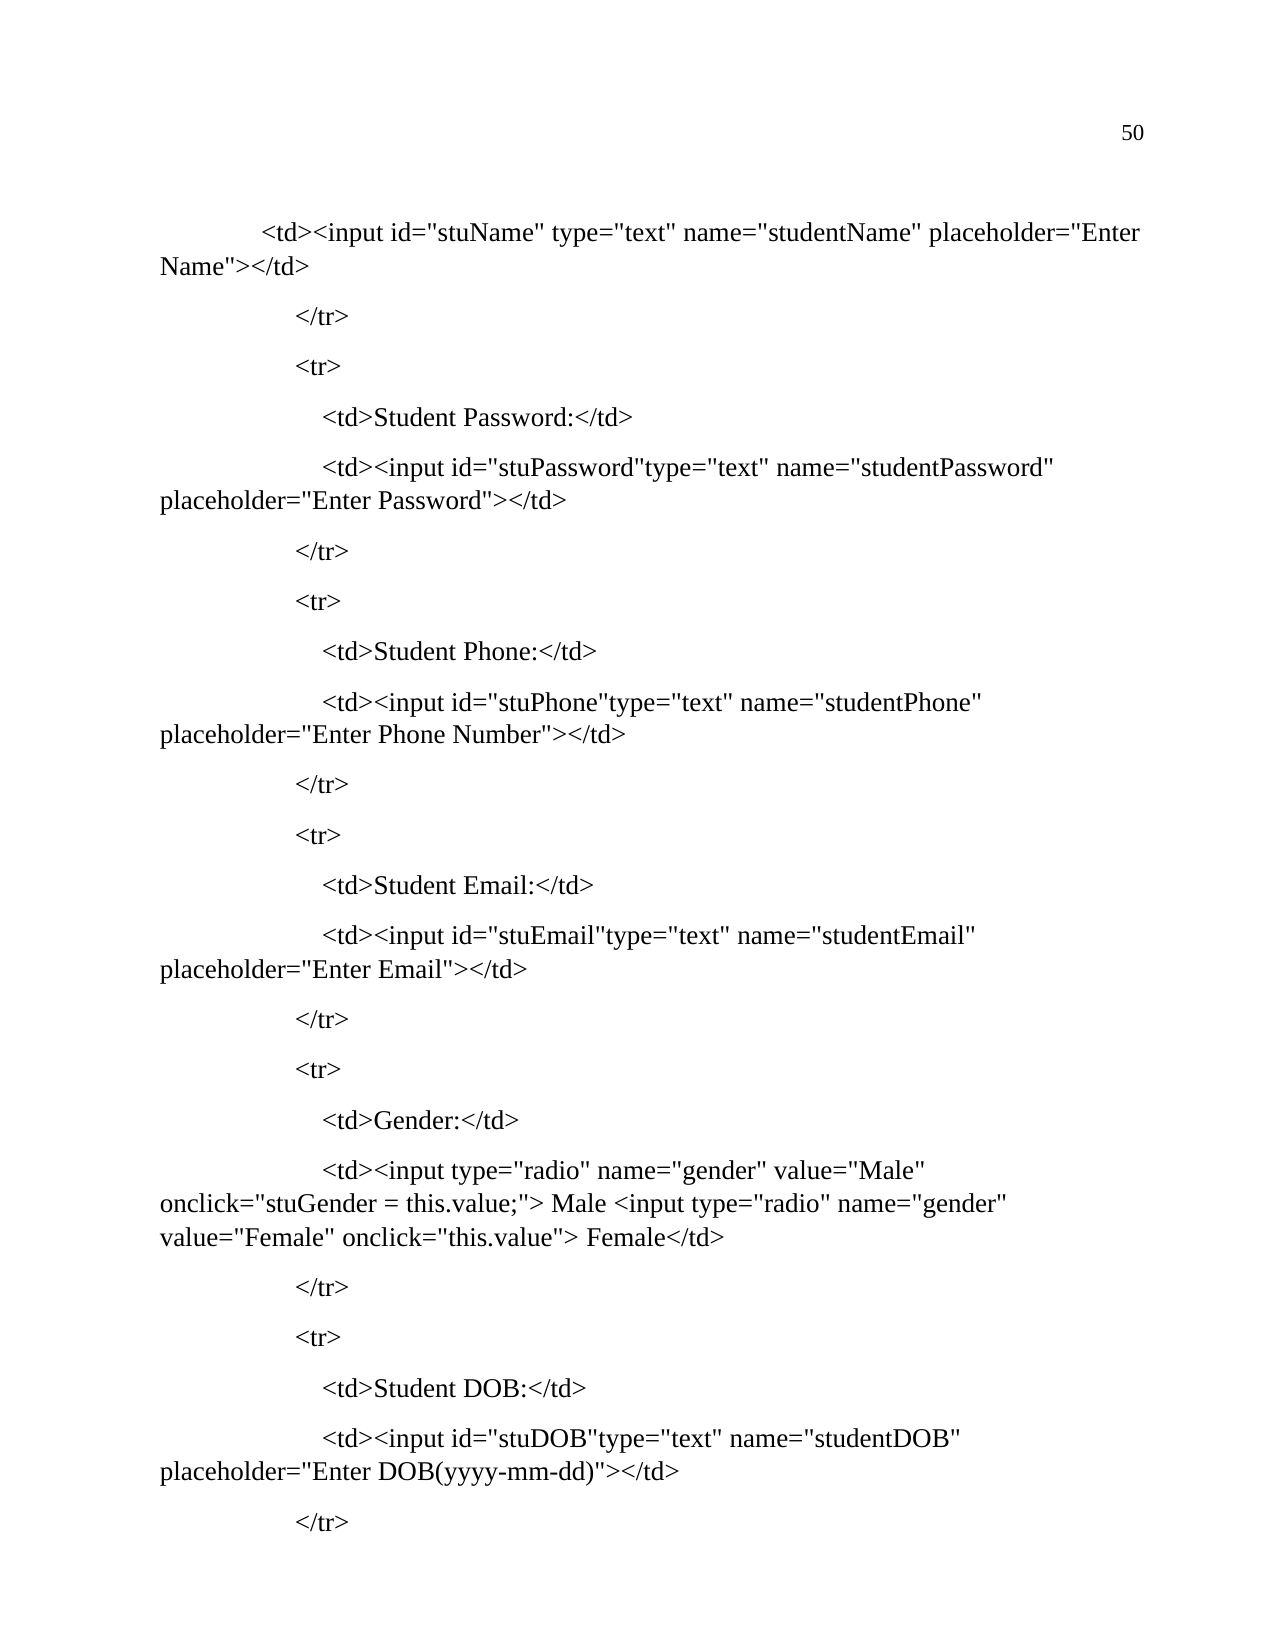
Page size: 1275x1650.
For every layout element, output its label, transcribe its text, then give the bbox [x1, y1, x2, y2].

text </tr> [294, 1506, 1202, 1537]
text </tr> [294, 1003, 1202, 1034]
text <tr> [294, 350, 1202, 381]
text <td><input type="radio" name="gender" value="Male" onclick="stuGender = this.value;"> Male <input type="radio" name="gender" value="Female" onclick="this.value"> Female</td> [159, 1154, 1051, 1252]
text <td><input id="stuPassword"type="text" name="studentPassword" placeholder="Enter Password"></td> [159, 451, 1056, 515]
text <tr> [294, 585, 1202, 616]
text <td>Student Phone:</td> [322, 635, 1202, 666]
text <td>Student Password:</td> [322, 401, 1202, 432]
text <td><input id="stuEmail"type="text" name="studentEmail" placeholder="Enter Email"></td> [159, 919, 1051, 984]
text <tr> [294, 1322, 1202, 1353]
text </tr> [294, 535, 1202, 566]
text <td>Student Email:</td> [322, 869, 1202, 900]
text <tr> [294, 1053, 1202, 1084]
text <tr> [294, 819, 1202, 850]
text </tr> [294, 1271, 1202, 1302]
text </tr> [294, 768, 1202, 800]
text <td><input id="stuDOB"type="text" name="studentDOB" placeholder="Enter DOB(yyyy-mm-dd)"></td> [159, 1422, 963, 1487]
text </tr> [294, 300, 1202, 331]
text <td>Gender:</td> [322, 1104, 1202, 1135]
text <td><input id="stuName" type="text" name="studentName" placeholder="Enter Name"></td> [159, 216, 1202, 281]
text <td><input id="stuPhone"type="text" name="studentPhone" placeholder="Enter Phone Number"></td> [159, 686, 984, 750]
text <td>Student DOB:</td> [322, 1372, 1202, 1403]
